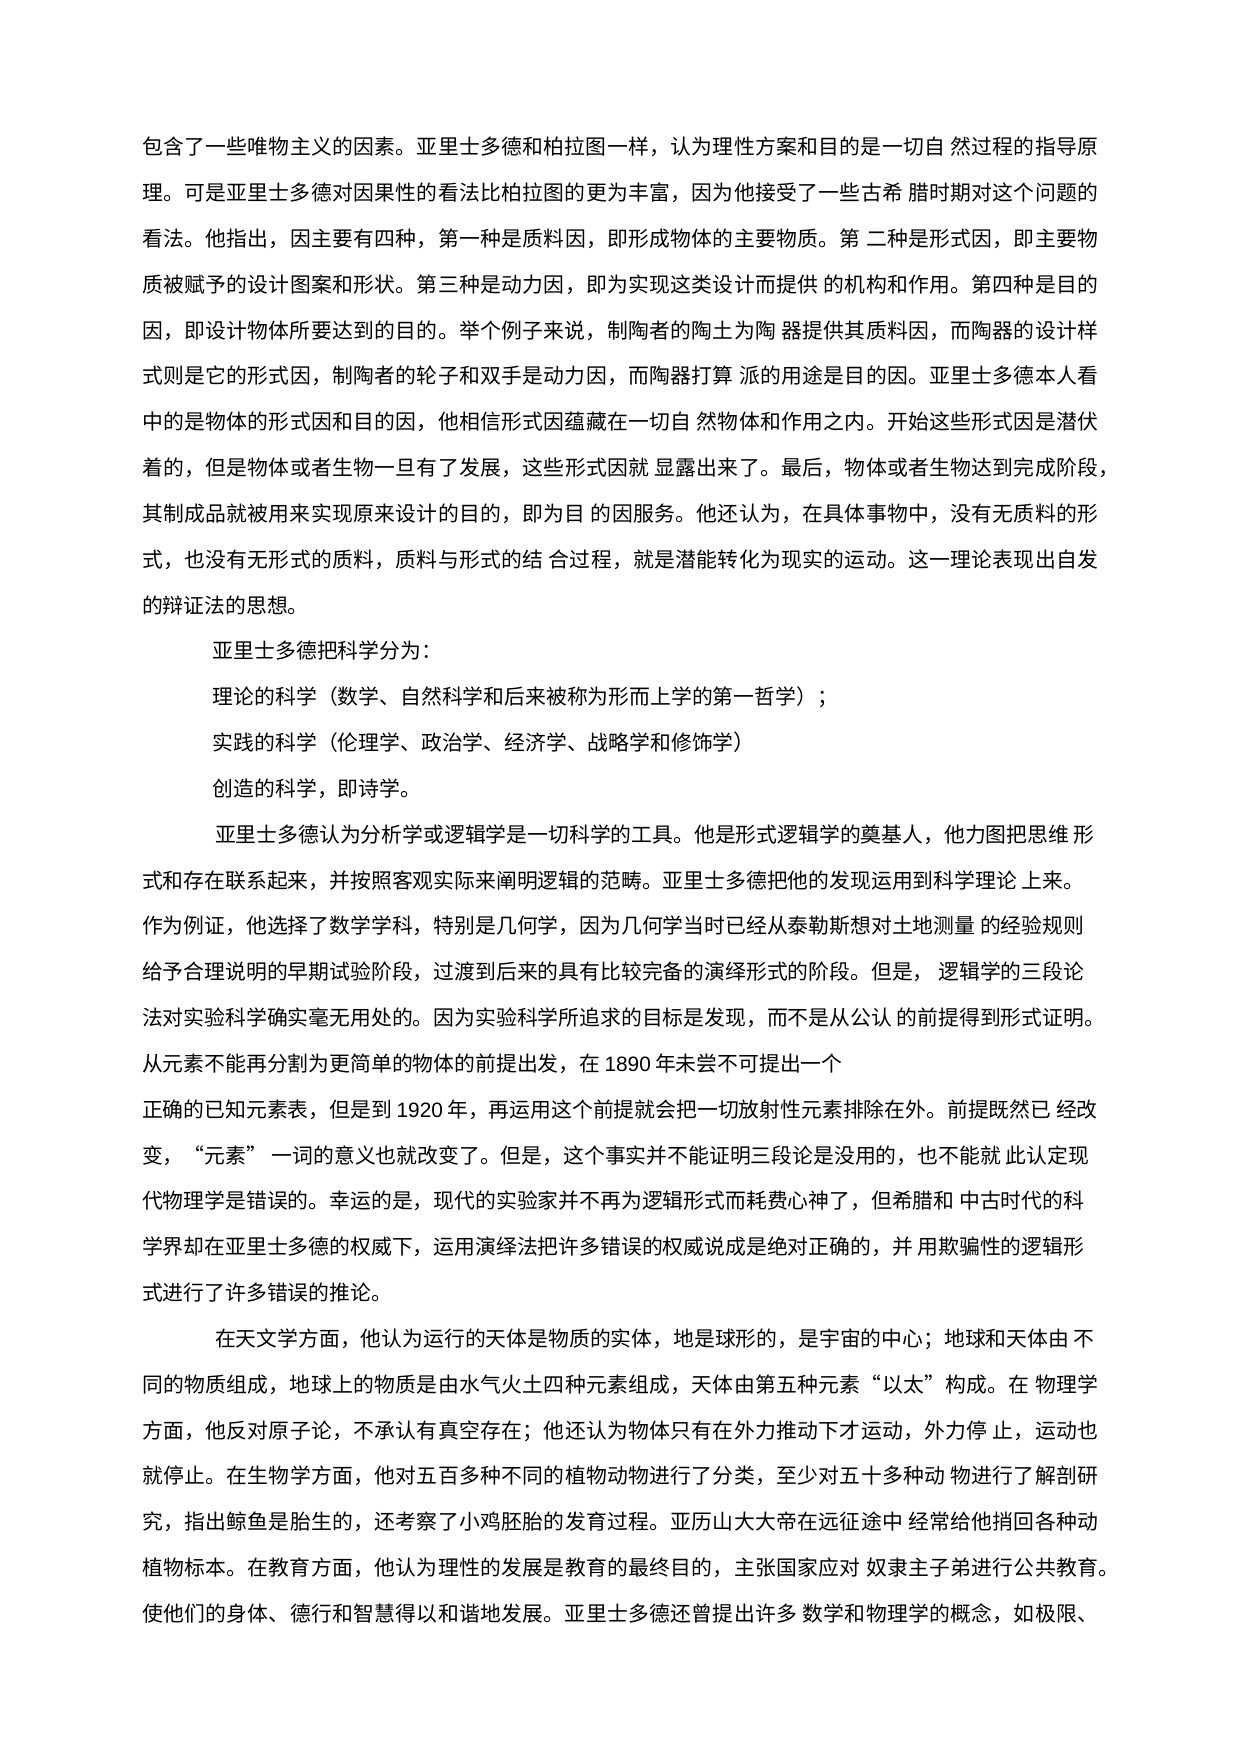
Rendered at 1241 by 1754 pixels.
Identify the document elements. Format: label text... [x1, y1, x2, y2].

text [142, 118, 1098, 622]
text 实践的科学（伦理学、政治学、经济学、战略学和修饰学） [142, 714, 1098, 760]
text 亚里士多德认为分析学或逻辑学是一切科学的工具。他是形式逻辑学的奠基人，他力图把思维 形式和存在联系起来，并按照客观实际来阐明逻辑的范畴。亚里士多德把他的发现运用到科学理论 上来。作为例证，他选择了数学学科，特别是几何学，因为几何学当时已经从泰勒斯想对土地测量 的经验规则给予合理说明的早期试验阶段，过渡到后来的具有比较完备的演绎形式的阶段。但是， 逻辑学的三段论法对实验科学确实毫无用处的。因为实验科学所追求的目标是发现，而不是从公认 的前提得到形式证明。从元素不能再分割为更简单的物体的前提出发，在1890年未尝不可提出一个 [142, 806, 1098, 1081]
text 正确的已知元素表，但是到 1920年，再运用这个前提就会把一切放射性元素排除在外。前提既然已 经改变，“元素” 一词的意义也就改变了。但是，这个事实并不能证明三段论是没用的，也不能就 此认定现代物理学是错误的。幸运的是，现代的实验家并不再为逻辑形式而耗费心神了，但希腊和 中古时代的科学界却在亚里士多德的权威下，运用演绎法把许多错误的权威说成是绝对正确的，并 用欺骗性的逻辑形式进行了许多错误的推论。 [142, 1081, 1098, 1310]
text 创造的科学，即诗学。 [142, 760, 1098, 806]
text 理论的科学（数学、自然科学和后来被称为形而上学的第一哲学）； [142, 668, 1098, 714]
text 亚里士多德把科学分为： [142, 622, 1098, 668]
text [142, 1310, 1098, 1631]
